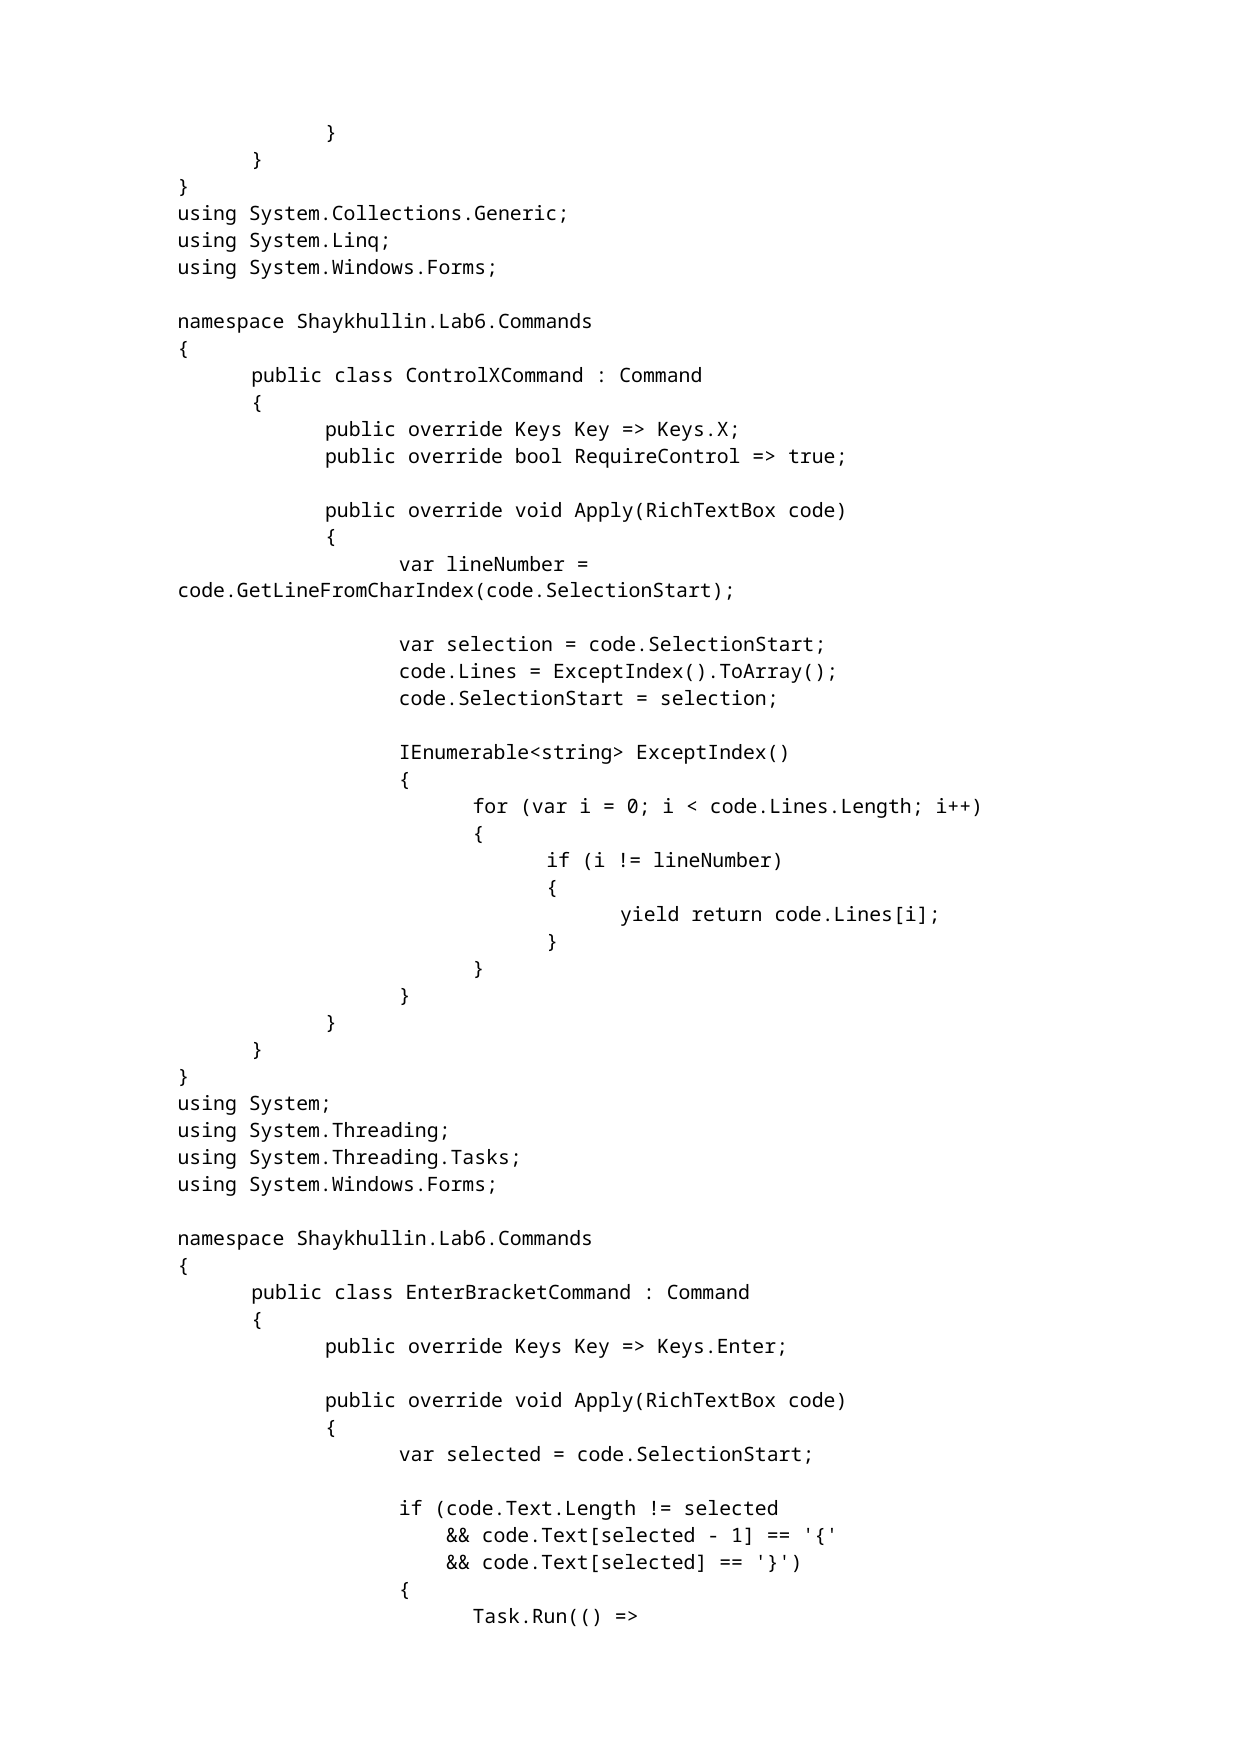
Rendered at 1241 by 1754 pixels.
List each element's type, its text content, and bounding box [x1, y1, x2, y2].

text { [177, 1575, 1152, 1602]
text namespace Shaykhullin.Lab6.Commands [177, 307, 1152, 334]
text { [177, 1251, 1152, 1278]
text } [177, 1062, 1152, 1089]
text public override bool RequireControl => true; [177, 442, 1152, 469]
text { [177, 334, 1152, 361]
text } [177, 1035, 1152, 1062]
text public override Keys Key => Keys.Enter; [177, 1332, 1152, 1359]
text for (var i = 0; i < code.Lines.Length; i++) [177, 793, 1152, 819]
text IEnumerable<string> ExceptIndex() [177, 739, 1152, 766]
text } [177, 145, 1152, 172]
text using System.Windows.Forms; [177, 253, 1152, 280]
text { [177, 523, 1152, 550]
text { [177, 819, 1152, 847]
text { [177, 766, 1152, 793]
text && code.Text[selected - 1] == '{' [177, 1521, 1152, 1548]
text } [177, 118, 1152, 145]
text if (code.Text.Length != selected [177, 1494, 1152, 1521]
text } [177, 981, 1152, 1008]
text namespace Shaykhullin.Lab6.Commands [177, 1224, 1152, 1251]
text } [177, 172, 1152, 199]
text using System.Linq; [177, 226, 1152, 253]
text if (i != lineNumber) [177, 847, 1152, 873]
text { [177, 388, 1152, 415]
text { [177, 1413, 1152, 1440]
text yield return code.Lines[i]; [177, 901, 1152, 927]
text var selected = code.SelectionStart; [177, 1440, 1152, 1467]
text using System; [177, 1089, 1152, 1116]
text var selection = code.SelectionStart; [177, 631, 1152, 658]
text public class EnterBracketCommand : Command [177, 1278, 1152, 1305]
text public override Keys Key => Keys.X; [177, 415, 1152, 442]
text public class ControlXCommand : Command [177, 361, 1152, 388]
text { [177, 1305, 1152, 1332]
text } [177, 1008, 1152, 1035]
text using System.Threading.Tasks; [177, 1143, 1152, 1170]
text Task.Run(() => [177, 1602, 1152, 1629]
text public override void Apply(RichTextBox code) [177, 496, 1152, 523]
text using System.Collections.Generic; [177, 199, 1152, 226]
text code.Lines = ExceptIndex().ToArray(); [177, 658, 1152, 685]
text using System.Threading; [177, 1116, 1152, 1143]
text { [177, 873, 1152, 901]
text public override void Apply(RichTextBox code) [177, 1386, 1152, 1413]
text } [177, 954, 1152, 981]
text && code.Text[selected] == '}') [177, 1548, 1152, 1575]
text var lineNumber = code.GetLineFromCharIndex(code.SelectionStart); [177, 550, 1152, 604]
text using System.Windows.Forms; [177, 1170, 1152, 1197]
text code.SelectionStart = selection; [177, 685, 1152, 712]
text } [177, 927, 1152, 954]
